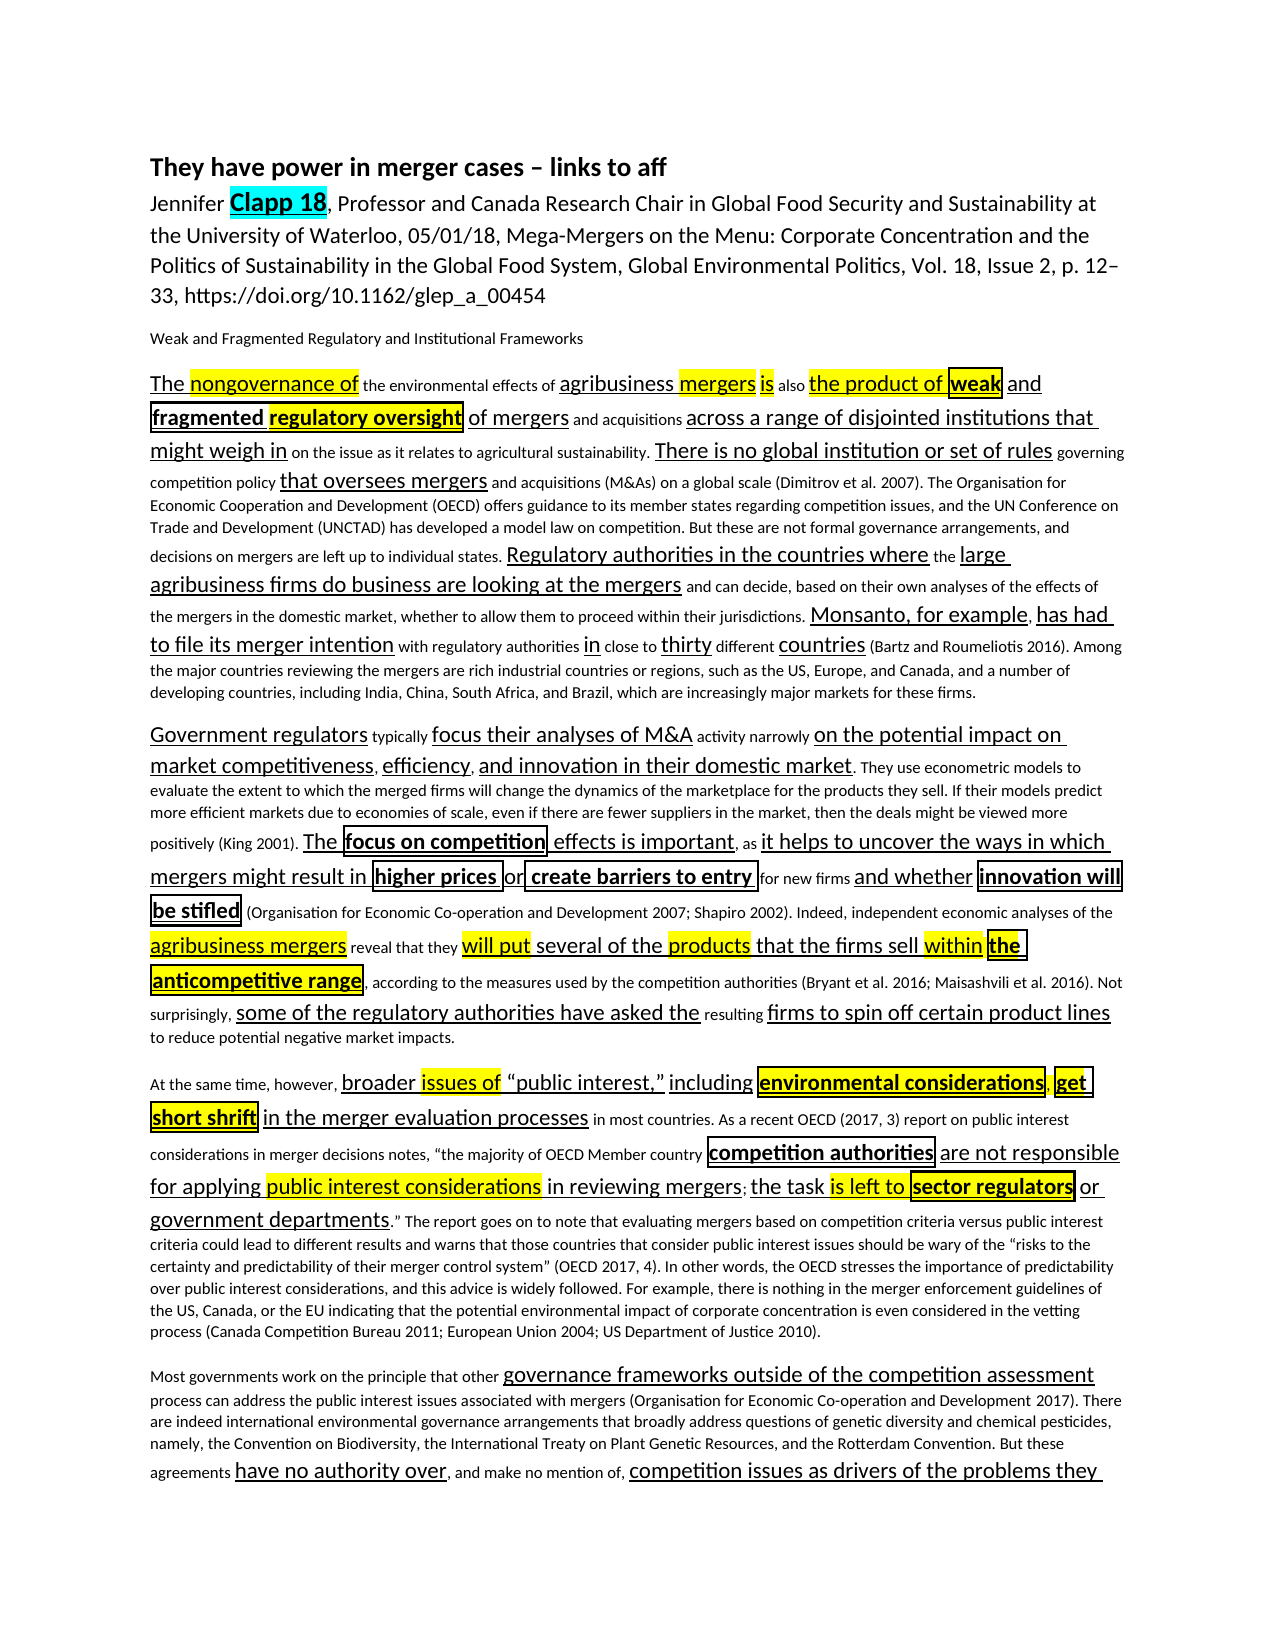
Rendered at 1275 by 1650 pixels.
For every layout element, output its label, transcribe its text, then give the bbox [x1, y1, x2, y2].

text Jennifer Clapp 18, Professor and Canada Research Chair in Global Food Security and Sustainability at the University of Waterloo, 05/01/18, Mega-Mergers on the Menu: Corporate Concentration and the Politics of Sustainability in the Global Food System, Global Environmental Politics, Vol. 18, Issue 2, p. 12–33, https://doi.org/10.1162/glep_a_00454 [150, 186, 1125, 309]
text The nongovernance of the environmental effects of agribusiness mergers is also the product of weak and fragmented regulatory oversight of mergers and acquisitions across a range of disjointed institutions that might weigh in on the issue as it relates to agricultural sustainability. There is no global institution or set of rules governing competition policy that oversees mergers and acquisitions (M&As) on a global scale (Dimitrov et al. 2007). The Organisation for Economic Cooperation and Development (OECD) offers guidance to its member states regarding competition issues, and the UN Conference on Trade and Development (UNCTAD) has developed a model law on competition. But these are not formal governance arrangements, and decisions on mergers are left up to individual states. Regulatory authorities in the countries where the large agribusiness firms do business are looking at the mergers and can decide, based on their own analyses of the effects of the mergers in the domestic market, whether to allow them to proceed within their jurisdictions. Monsanto, for example, has had to file its merger intention with regulatory authorities in close to thirty different countries (Bartz and Roumeliotis 2016). Among the major countries reviewing the mergers are rich industrial countries or regions, such as the US, Europe, and Canada, and a number of developing countries, including India, China, South Africa, and Brazil, which are increasingly major markets for these firms. [150, 367, 1125, 702]
text At the same time, however, broader issues of “public interest,” including environmental considerations, get short shrift in the merger evaluation processes in most countries. As a recent OECD (2017, 3) report on public interest considerations in merger decisions notes, “the majority of OECD Member country competition authorities are not responsible for applying public interest considerations in reviewing mergers; the task is left to sector regulators or government departments.” The report goes on to note that evaluating mergers based on competition criteria versus public interest criteria could lead to different results and warns that those countries that consider public interest issues should be wary of the “risks to the certainty and predictability of their merger control system” (OECD 2017, 4). In other words, the OECD stresses the importance of predictability over public interest considerations, and this advice is widely followed. For example, there is nothing in the merger enforcement guidelines of the US, Canada, or the EU indicating that the potential environmental impact of corporate concentration is even considered in the vetting process (Canada Competition Bureau 2011; European Union 2004; US Department of Justice 2010). [150, 1066, 1125, 1342]
text Weak and Fragmented Regulatory and Institutional Frameworks [150, 328, 1125, 348]
subtitle They have power in merger cases – links to aff [150, 150, 1125, 183]
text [150, 1360, 1125, 1484]
text Government regulators typically focus their analyses of M&A activity narrowly on the potential impact on market competitiveness, efficiency, and innovation in their domestic market. They use econometric models to evaluate the extent to which the merged firms will change the dynamics of the marketplace for the products they sell. If their models predict more efficient markets due to economies of scale, even if there are fewer suppliers in the market, then the deals might be viewed more positively (King 2001). The focus on competition effects is important, as it helps to uncover the ways in which mergers might result in higher prices or create barriers to entry for new firms and whether innovation will be stifled (Organisation for Economic Co-operation and Development 2007; Shapiro 2002). Indeed, independent economic analyses of the agribusiness mergers reveal that they will put several of the products that the firms sell within the anticompetitive range, according to the measures used by the competition authorities (Bryant et al. 2016; Maisashvili et al. 2016). Not surprisingly, some of the regulatory authorities have asked the resulting firms to spin off certain product lines to reduce potential negative market impacts. [150, 721, 1125, 1048]
